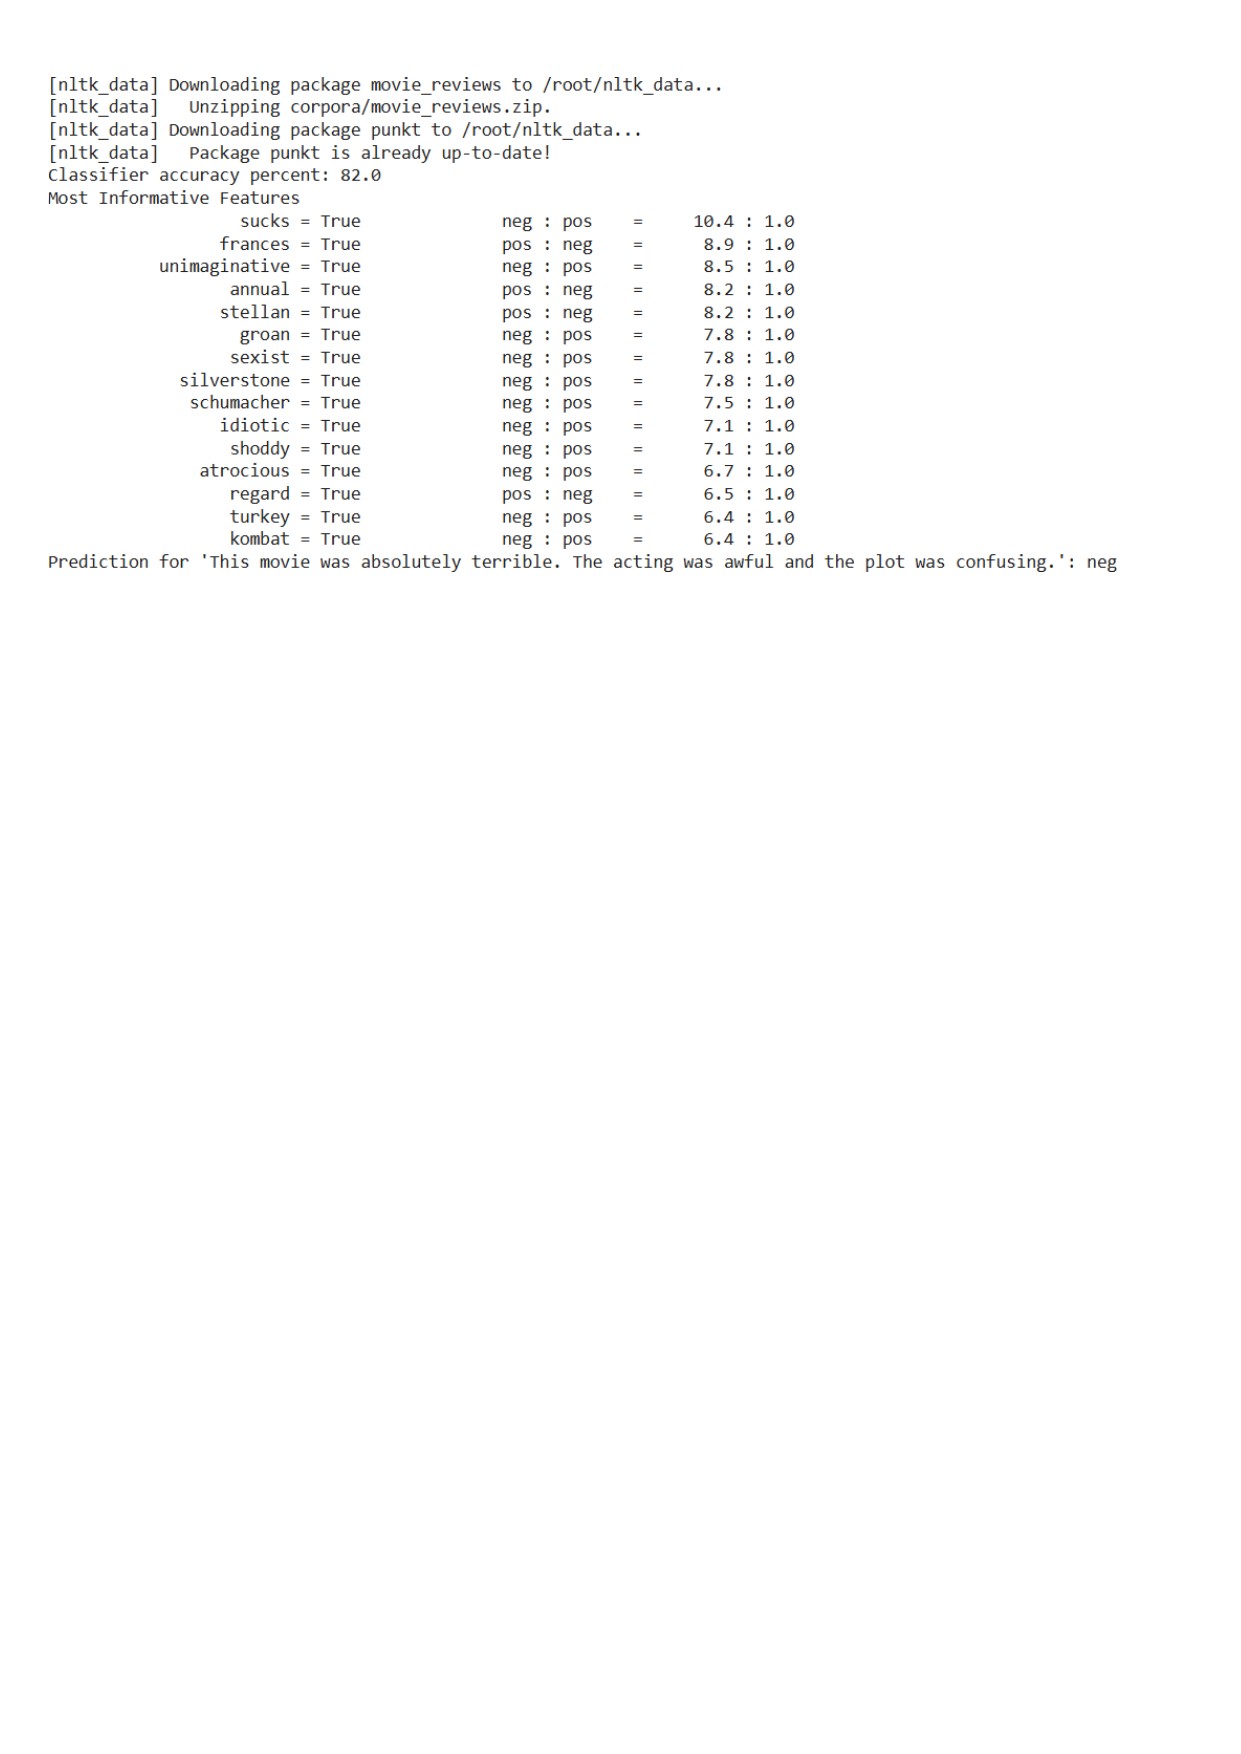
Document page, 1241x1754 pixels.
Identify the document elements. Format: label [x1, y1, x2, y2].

picture [48, 77, 1117, 572]
